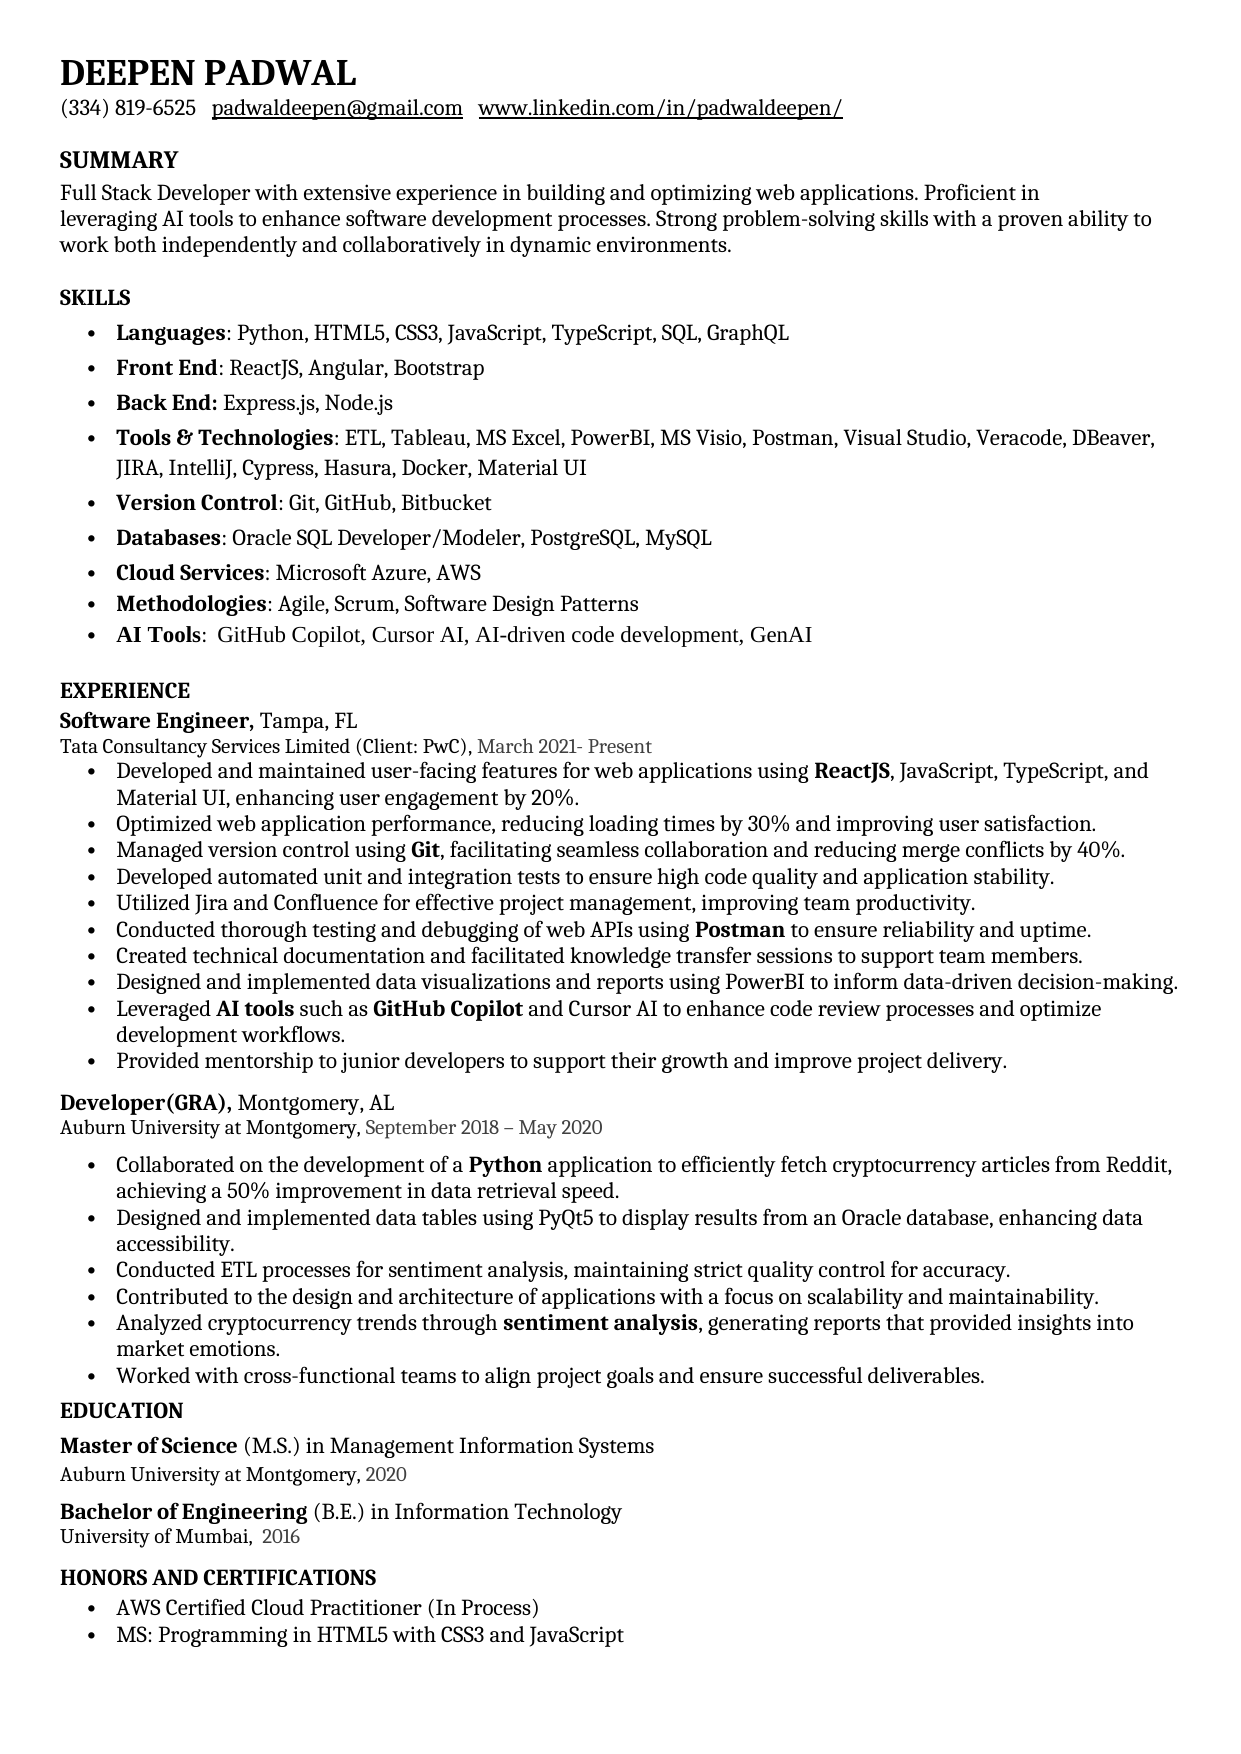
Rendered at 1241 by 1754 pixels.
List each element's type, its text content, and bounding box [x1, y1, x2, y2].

list MS: Programming in HTML5 with CSS3 and JavaScript [88, 1621, 1180, 1648]
text Bachelor of Engineering (B.E.) in Information Technology [60, 1499, 1180, 1525]
list AWS Certified Cloud Practitioner (In Process) [88, 1595, 1180, 1621]
list Designed and implemented data visualizations and reports using PowerBI to inform data-driven decision-making. [88, 969, 1180, 995]
text SUMMARY [60, 146, 1180, 175]
list Worked with cross-functional teams to align project goals and ensure successful deliverables. [88, 1362, 1180, 1389]
subtitle Databases: Oracle SQL Developer/Modeler, PostgreSQL, MySQL [88, 525, 1180, 551]
list Developed and maintained user-facing features for web applications using ReactJS, JavaScript, TypeScript, and Material UI, enhancing user engagement by 20%. [88, 758, 1180, 811]
subtitle Tools & Technologies: ETL, Tableau, MS Excel, PowerBI, MS Visio, Postman, Visual Studio, Veracode, DBeaver, JIRA, IntelliJ, Cypress, Hasura, Docker, Material UI [88, 425, 1180, 481]
text DEEPEN PADWAL [60, 52, 1233, 95]
subtitle Methodologies: Agile, Scrum, Software Design Patterns [88, 590, 1180, 617]
text Master of Science (M.S.) in Management Information Systems [60, 1432, 1180, 1459]
subtitle EDUCATION [60, 1398, 1180, 1425]
subtitle SKILLS [60, 285, 1180, 311]
list Conducted thorough testing and debugging of web APIs using Postman to ensure reliability and uptime. [88, 916, 1180, 943]
text HONORS AND CERTIFICATIONS [60, 1565, 1180, 1591]
subtitle Back End: Express.js, Node.js [88, 390, 1180, 416]
text Auburn University at Montgomery, 2020 [60, 1463, 1180, 1487]
text Tata Consultancy Services Limited (Client: PwC), March 2021- Present [60, 734, 1180, 758]
text Developer(GRA), Montgomery, AL [60, 1089, 1180, 1116]
text Software Engineer, Tampa, FL [60, 708, 1180, 734]
text Auburn University at Montgomery, September 2018 – May 2020 [60, 1116, 1180, 1140]
list Optimized web application performance, reducing loading times by 30% and improving user satisfaction. [88, 811, 1180, 837]
text EXPERIENCE [60, 678, 1180, 704]
text University of Mumbai, 2016 [60, 1525, 1180, 1549]
list Collaborated on the development of a Python application to efficiently fetch cryptocurrency articles from Reddit, achieving a 50% improvement in data retrieval speed. [88, 1152, 1180, 1204]
list Provided mentorship to junior developers to support their growth and improve project delivery. [88, 1048, 1180, 1074]
text (334) 819-6525 padwaldeepen@gmail.com www.linkedin.com/in/padwaldeepen/ [60, 95, 1180, 121]
list Leveraged AI tools such as GitHub Copilot and Cursor AI to enhance code review processes and optimize development workflows. [88, 995, 1180, 1048]
subtitle Cloud Services: Microsoft Azure, AWS [88, 560, 1180, 586]
subtitle Languages: Python, HTML5, CSS3, JavaScript, TypeScript, SQL, GraphQL [88, 320, 1180, 346]
subtitle Front End: ReactJS, Angular, Bootstrap [88, 355, 1180, 381]
list Managed version control using Git, facilitating seamless collaboration and reducing merge conflicts by 40%. [88, 837, 1180, 864]
list Developed automated unit and integration tests to ensure high code quality and application stability. [88, 864, 1180, 890]
list Utilized Jira and Confluence for effective project management, improving team productivity. [88, 890, 1180, 916]
list Created technical documentation and facilitated knowledge transfer sessions to support team members. [88, 943, 1180, 969]
list Contributed to the design and architecture of applications with a focus on scalability and maintainability. [88, 1283, 1180, 1310]
text Full Stack Developer with extensive experience in building and optimizing web applications. Proficient in [60, 179, 1180, 206]
text leveraging AI tools to enhance software development processes. Strong problem-solving skills with a proven ability to work both independently and collaboratively in dynamic environments. [60, 206, 1180, 258]
list Conducted ETL processes for sentiment analysis, maintaining strict quality control for accuracy. [88, 1257, 1180, 1283]
list Analyzed cryptocurrency trends through sentiment analysis, generating reports that provided insights into market emotions. [88, 1310, 1180, 1362]
subtitle AI Tools: GitHub Copilot, Cursor AI, AI-driven code development, GenAI [88, 621, 1180, 648]
list Designed and implemented data tables using PyQt5 to display results from an Oracle database, enhancing data accessibility. [88, 1204, 1180, 1257]
subtitle Version Control: Git, GitHub, Bitbucket [88, 490, 1180, 516]
